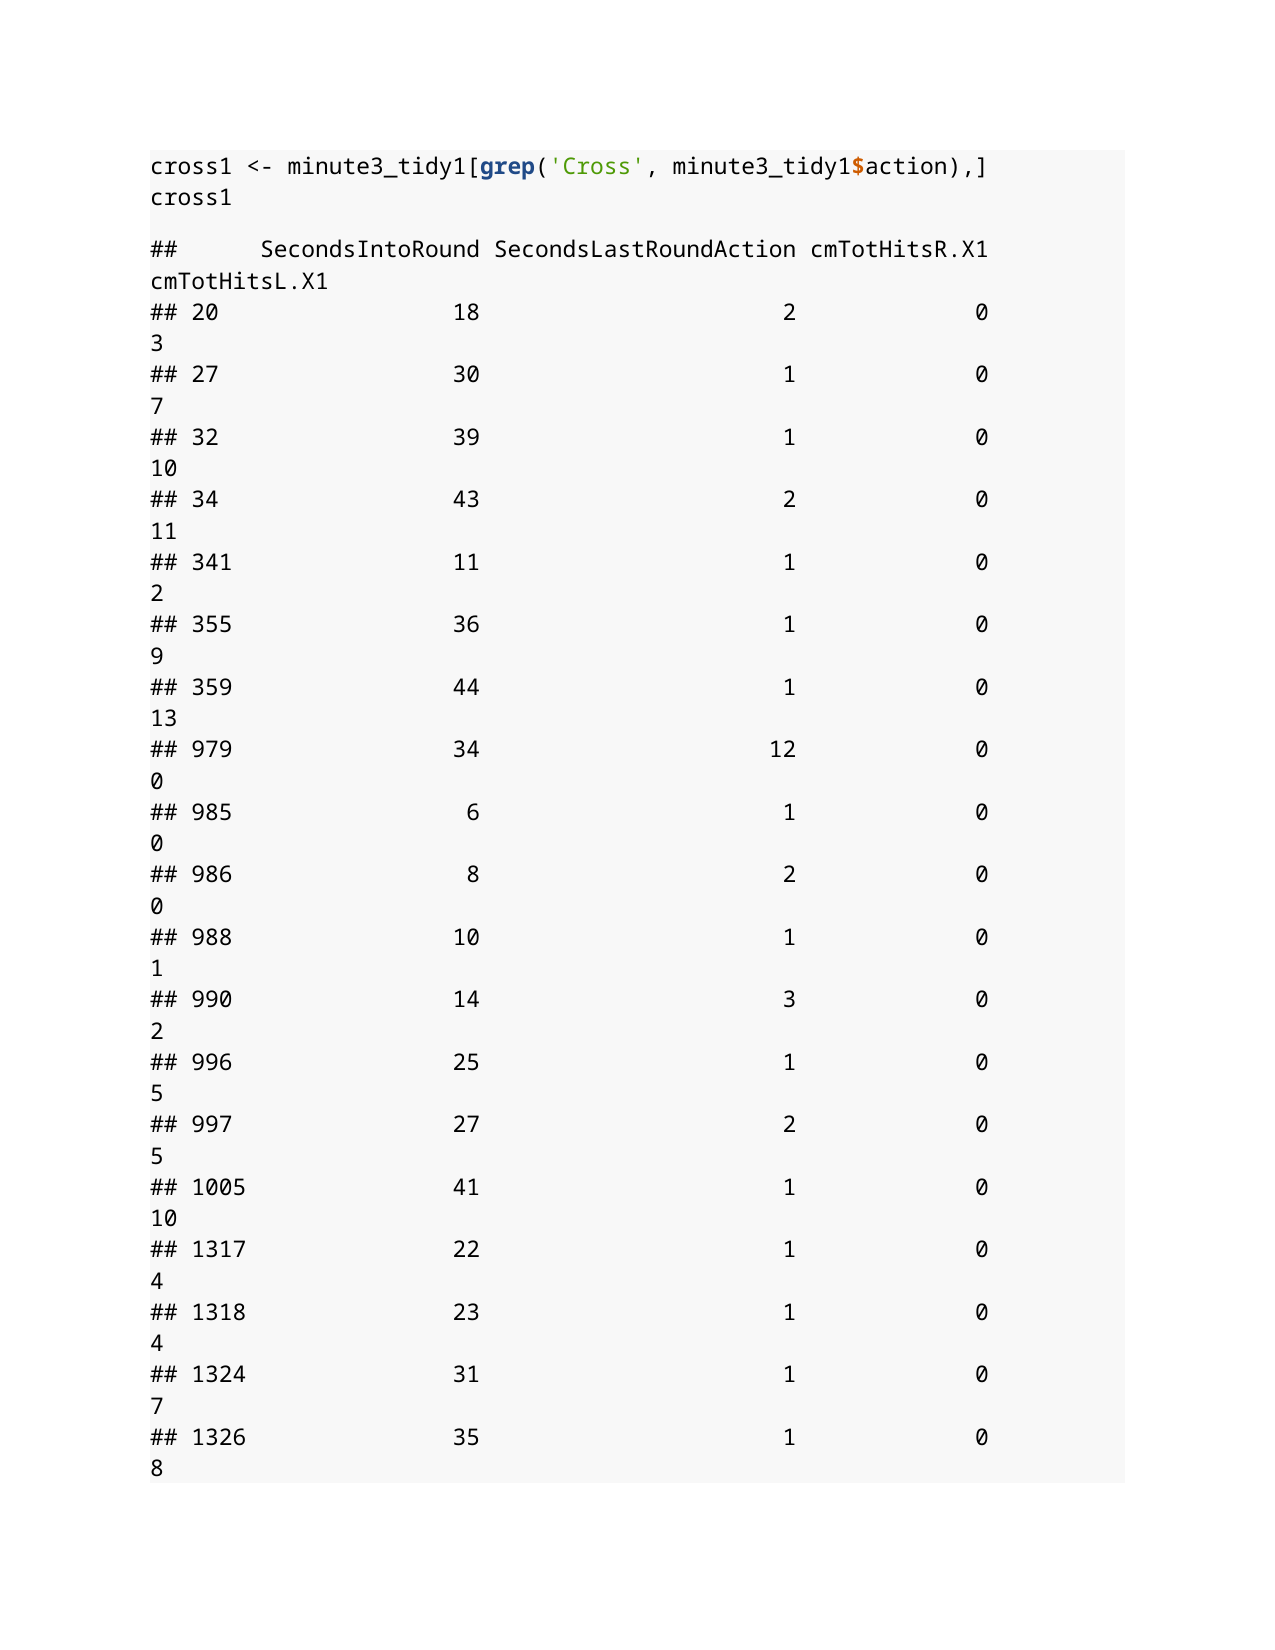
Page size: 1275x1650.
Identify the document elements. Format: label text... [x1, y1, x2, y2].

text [150, 233, 1125, 1483]
text cross1 <- minute3_tidy1[grep('Cross', minute3_tidy1$action),] cross1 [232, 150, 1125, 212]
